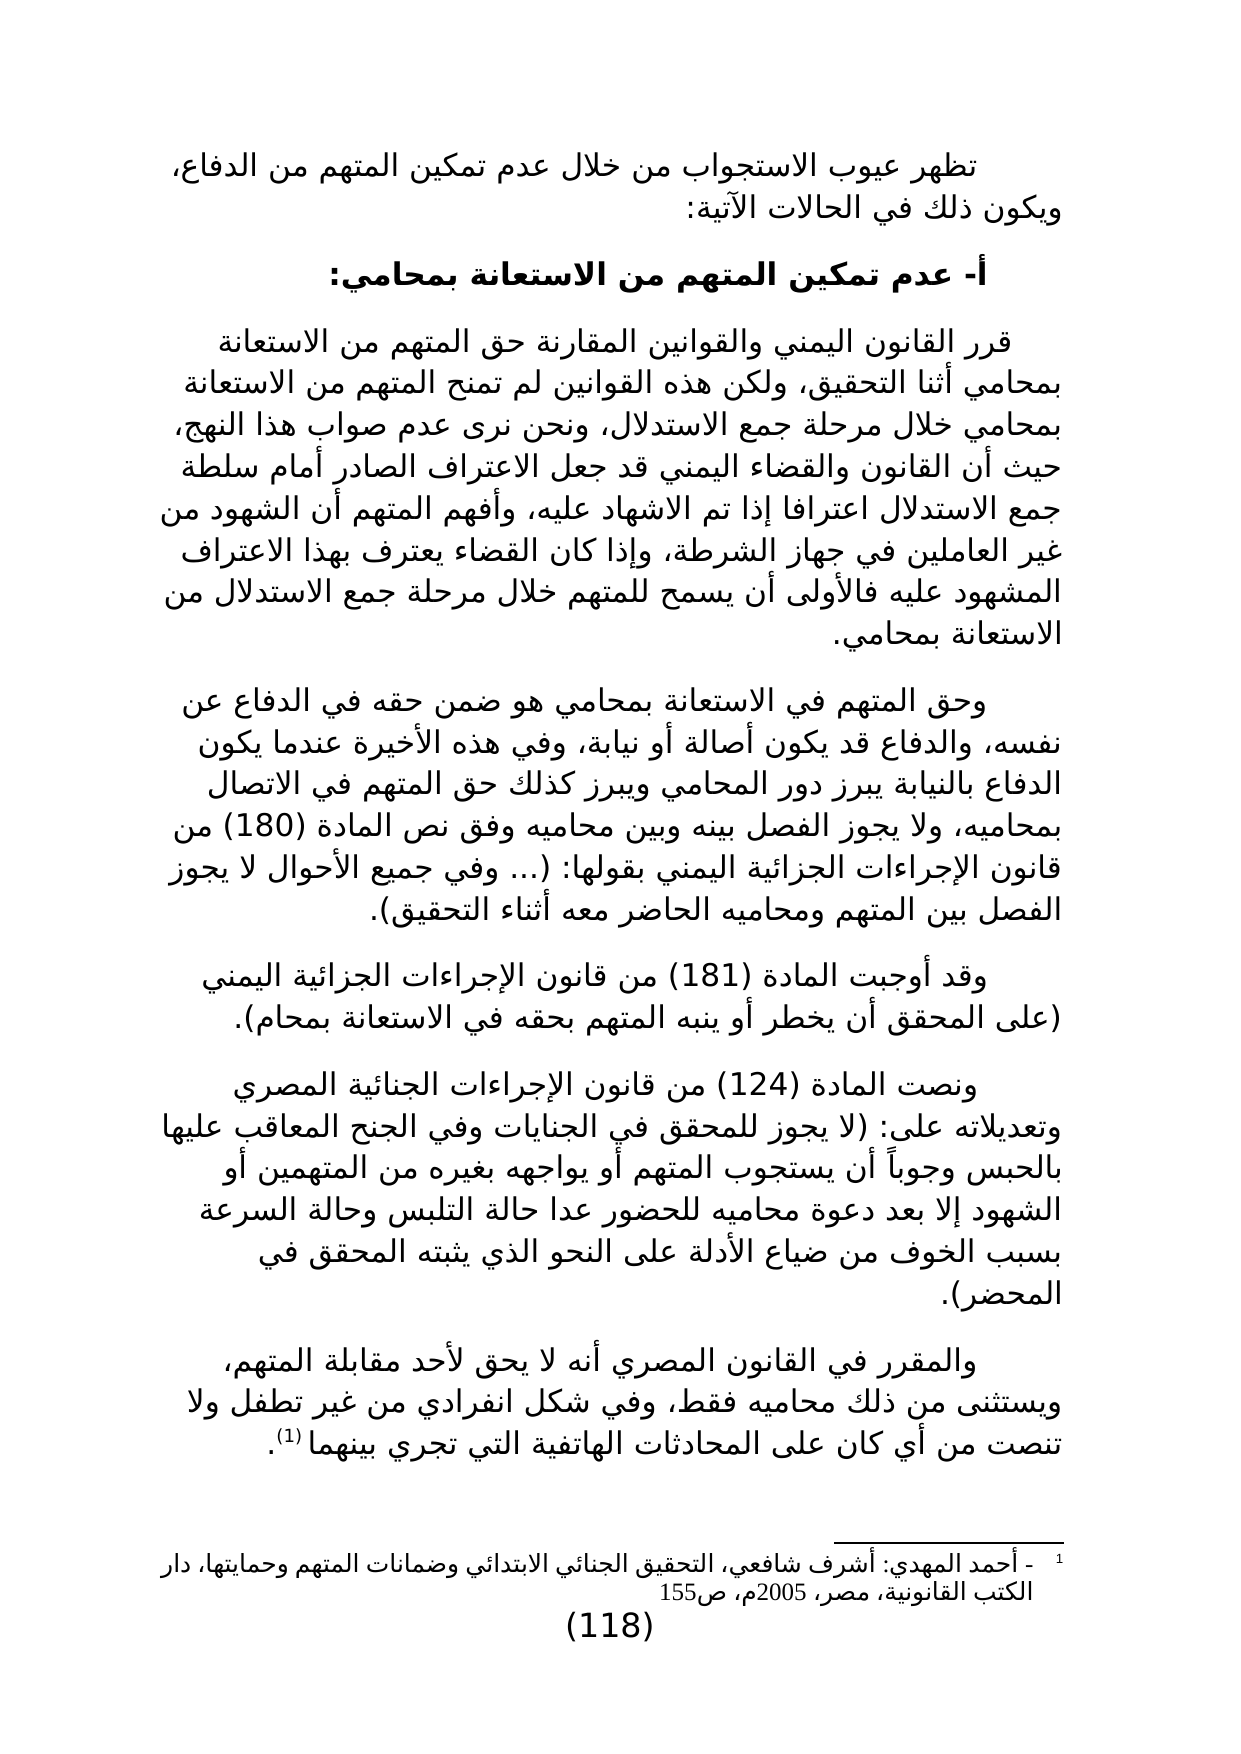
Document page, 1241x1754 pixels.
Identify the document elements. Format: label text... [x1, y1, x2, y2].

text أ- عدم تمكين المتهم من الاستعانة بمحامي: [148, 256, 988, 293]
text قرر القانون اليمني والقوانين المقارنة حق المتهم من الاستعانة بمحامي أثنا التحقيق، ولكن هذه القوانين لم تمنح المتهم من الاستعانة بمحامي خلال مرحلة جمع الاستدلال، ونحن نرى عدم صواب هذا النهج، حيث أن القانون والقضاء اليمني قد جعل الاعتراف الصادر أمام سلطة جمع الاستدلال اعترافا إذا تم الاشهاد عليه، وأفهم المتهم أن الشهود من غير العاملين في جهاز الشرطة، وإذا كان القضاء يعترف بهذا الاعتراف المشهود عليه فالأولى أن يسمح للمتهم خلال مرحلة جمع الاستدلال من الاستعانة بمحامي. [148, 323, 1063, 652]
text وقد أوجبت المادة (181) من قانون الإجراءات الجزائية اليمني (على المحقق أن يخطر أو ينبه المتهم بحقه في الاستعانة بمحام). [148, 958, 1063, 1036]
text وحق المتهم في الاستعانة بمحامي هو ضمن حقه في الدفاع عن نفسه، والدفاع قد يكون أصالة أو نيابة، وفي هذه الأخيرة عندما يكون الدفاع بالنيابة يبرز دور المحامي ويبرز كذلك حق المتهم في الاتصال بمحاميه، ولا يجوز الفصل بينه وبين محاميه وفق نص المادة (180) من قانون الإجراءات الجزائية اليمني بقولها: (... وفي جميع الأحوال لا يجوز الفصل بين المتهم ومحاميه الحاضر معه أثناء التحقيق). [148, 682, 1063, 927]
text ونصت المادة (124) من قانون الإجراءات الجنائية المصري وتعديلاته على: (لا يجوز للمحقق في الجنايات وفي الجنح المعاقب عليها بالحبس وجوباً أن يستجوب المتهم أو يواجهه بغيره من المتهمين أو الشهود إلا بعد دعوة محاميه للحضور عدا حالة التلبس وحالة السرعة بسبب الخوف من ضياع الأدلة على النحو الذي يثبته المحقق في المحضر). [148, 1066, 1063, 1312]
text تظهر عيوب الاستجواب من خلال عدم تمكين المتهم من الدفاع، ويكون ذلك في الحالات الآتية: [148, 148, 1063, 226]
text والمقرر في القانون المصري أنه لا يحق لأحد مقابلة المتهم، ويستثنى من ذلك محاميه فقط، وفي شكل انفرادي من غير تطفل ولا تنصت من أي كان على المحادثات الهاتفية التي تجري بينهما (). [148, 1342, 1063, 1462]
